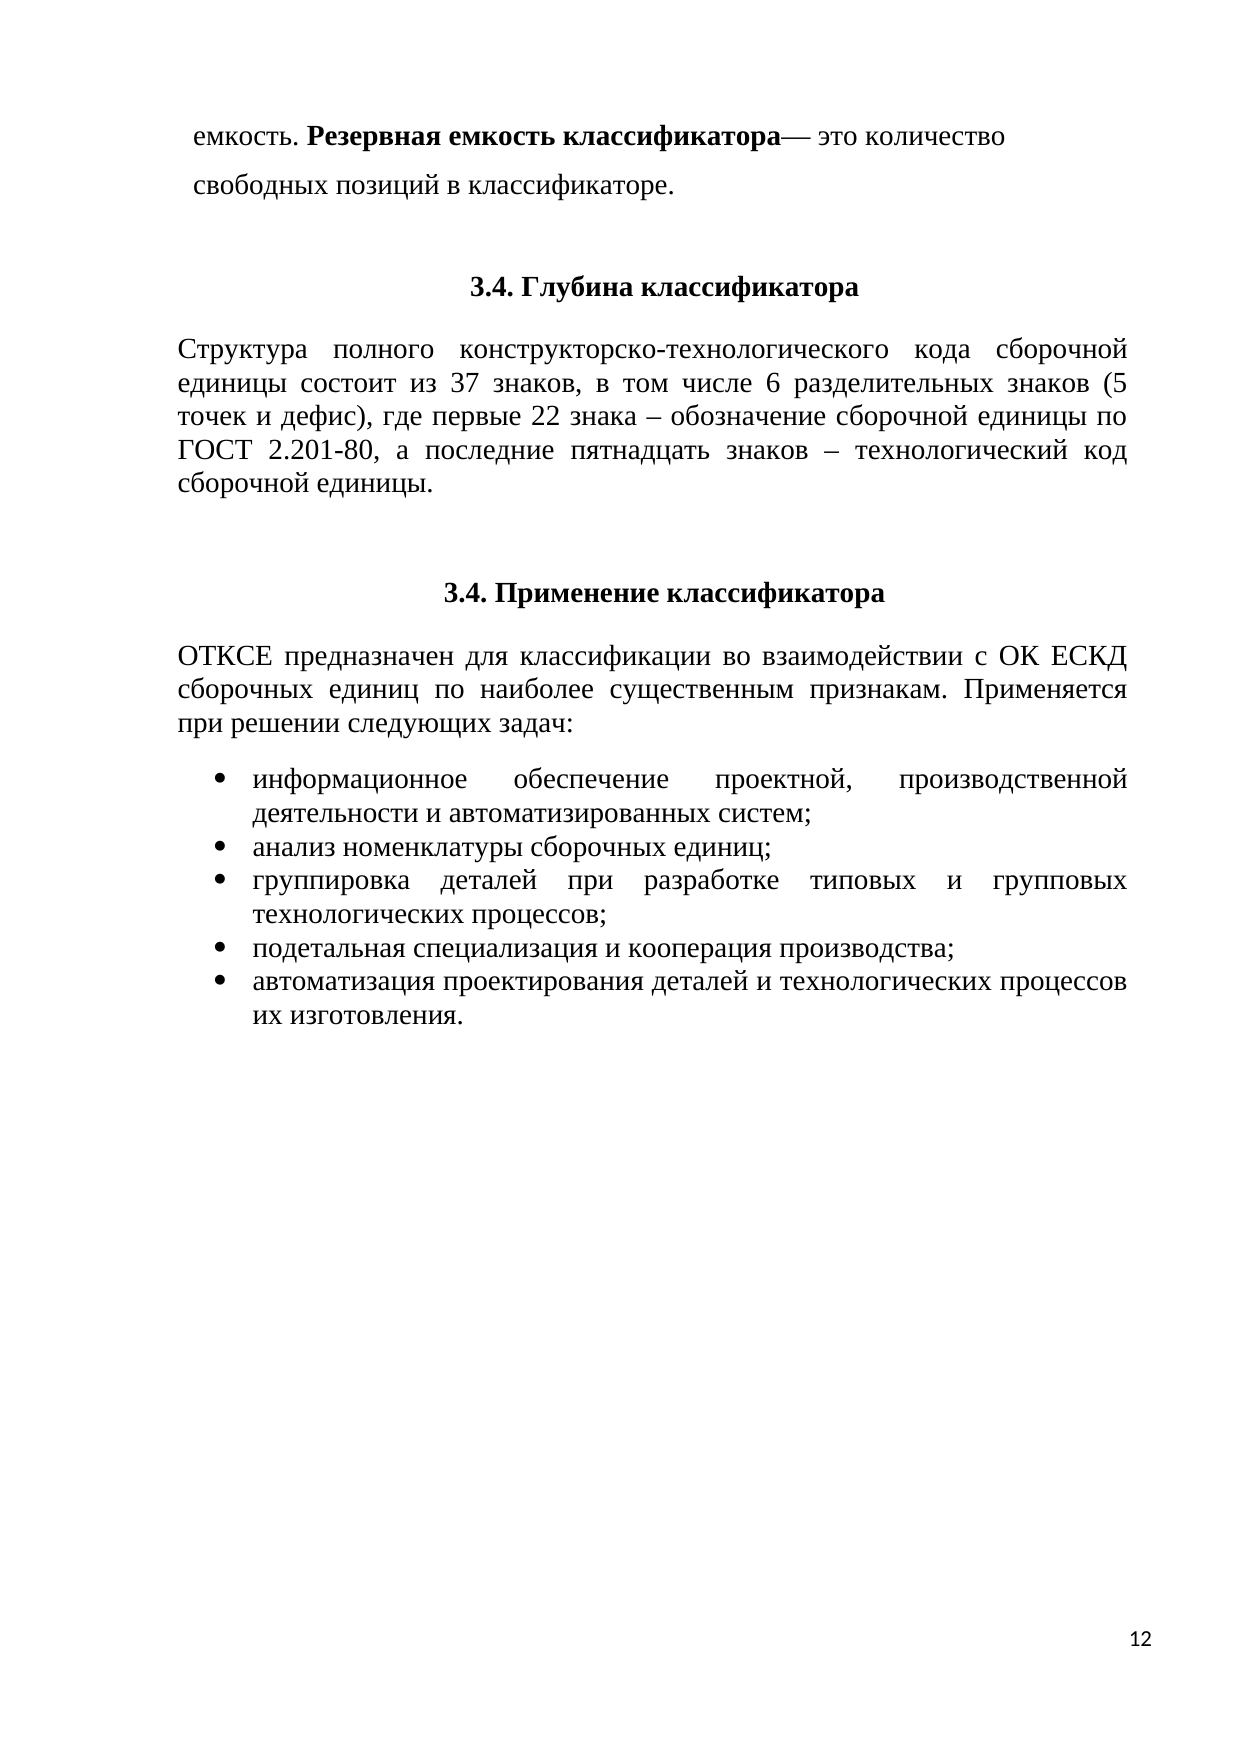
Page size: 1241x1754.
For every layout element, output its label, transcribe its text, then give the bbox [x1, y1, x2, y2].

text Структура полного конструкторско-технологического кода сборочной единицы состоит из 37 знаков, в том числе 6 разделительных знаков (5 точек и дефис), где первые 22 знака – обозначение сборочной единицы по ГОСТ 2.201-80, а последние пятнадцать знаков – технологический код сборочной единицы. [177, 331, 1128, 499]
text свободных позиций в классификаторе. [193, 167, 1136, 201]
list автоматизация проектирования деталей и технологических процессов их изготовления. [215, 963, 1128, 1031]
list группировка деталей при разработке типовых и групповых технологических процессов; [215, 862, 1128, 930]
list информационное обеспечение проектной, производственной деятельности и автоматизированных систем; [215, 762, 1128, 829]
list подетальная специализация и кооперация производства; [215, 930, 1128, 963]
list анализ номенклатуры сборочных единиц; [215, 829, 1128, 862]
subtitle 3.4. Применение классификатора [177, 576, 1152, 609]
text ОТКСЕ предназначен для классификации во взаимодействии с ОК ЕСКД сборочных единиц по наиболее существенным признакам. Применяется при решении следующих задач: [177, 638, 1128, 738]
text 3.4. Глубина классификатора [177, 269, 1152, 303]
text емкость. Резервная емкость классификатора— это количество [193, 118, 1136, 152]
